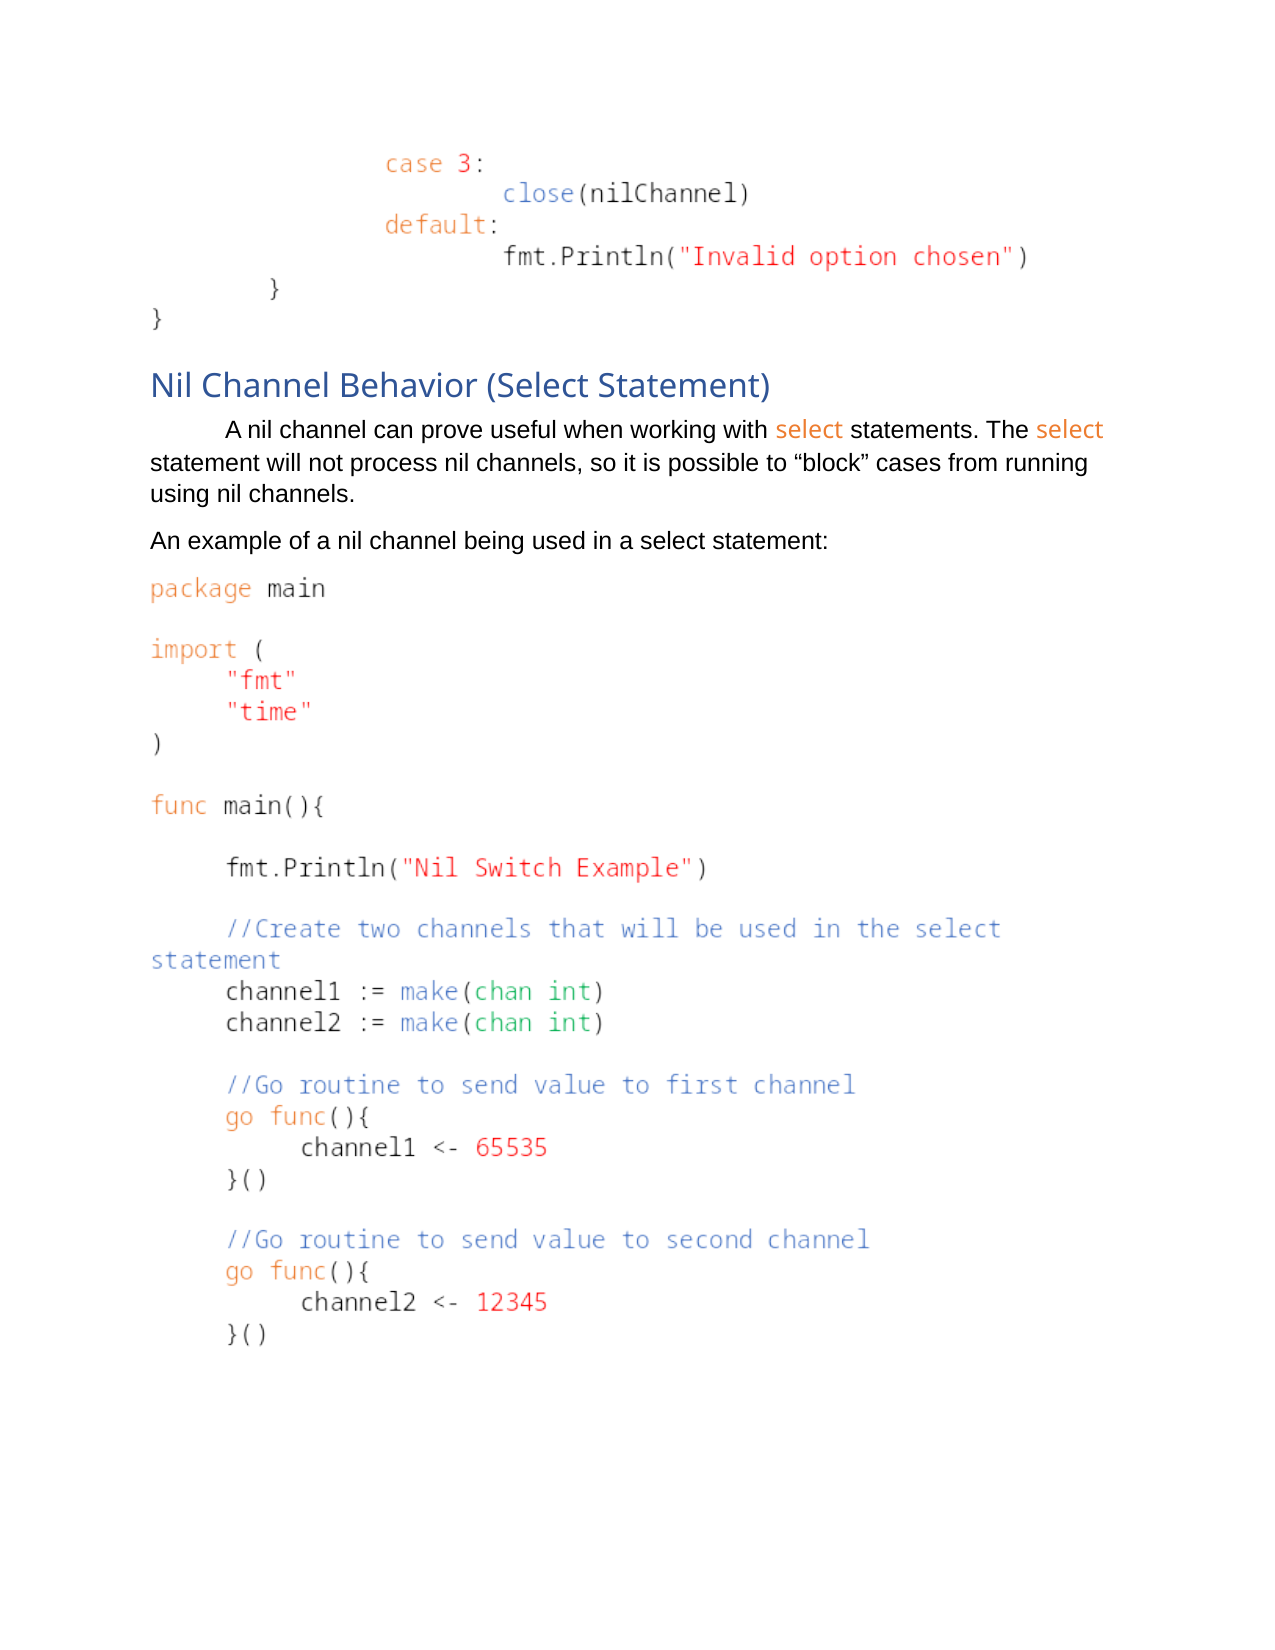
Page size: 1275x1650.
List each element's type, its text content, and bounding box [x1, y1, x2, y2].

text An example of a nil channel being used in a select statement: [150, 526, 1125, 555]
text A nil channel can prove useful when working with select statements. The select statement will not process nil channels, so it is possible to “block” cases from running using nil channels. [150, 411, 1125, 507]
subtitle Nil Channel Behavior (Select Statement) [150, 362, 1125, 408]
